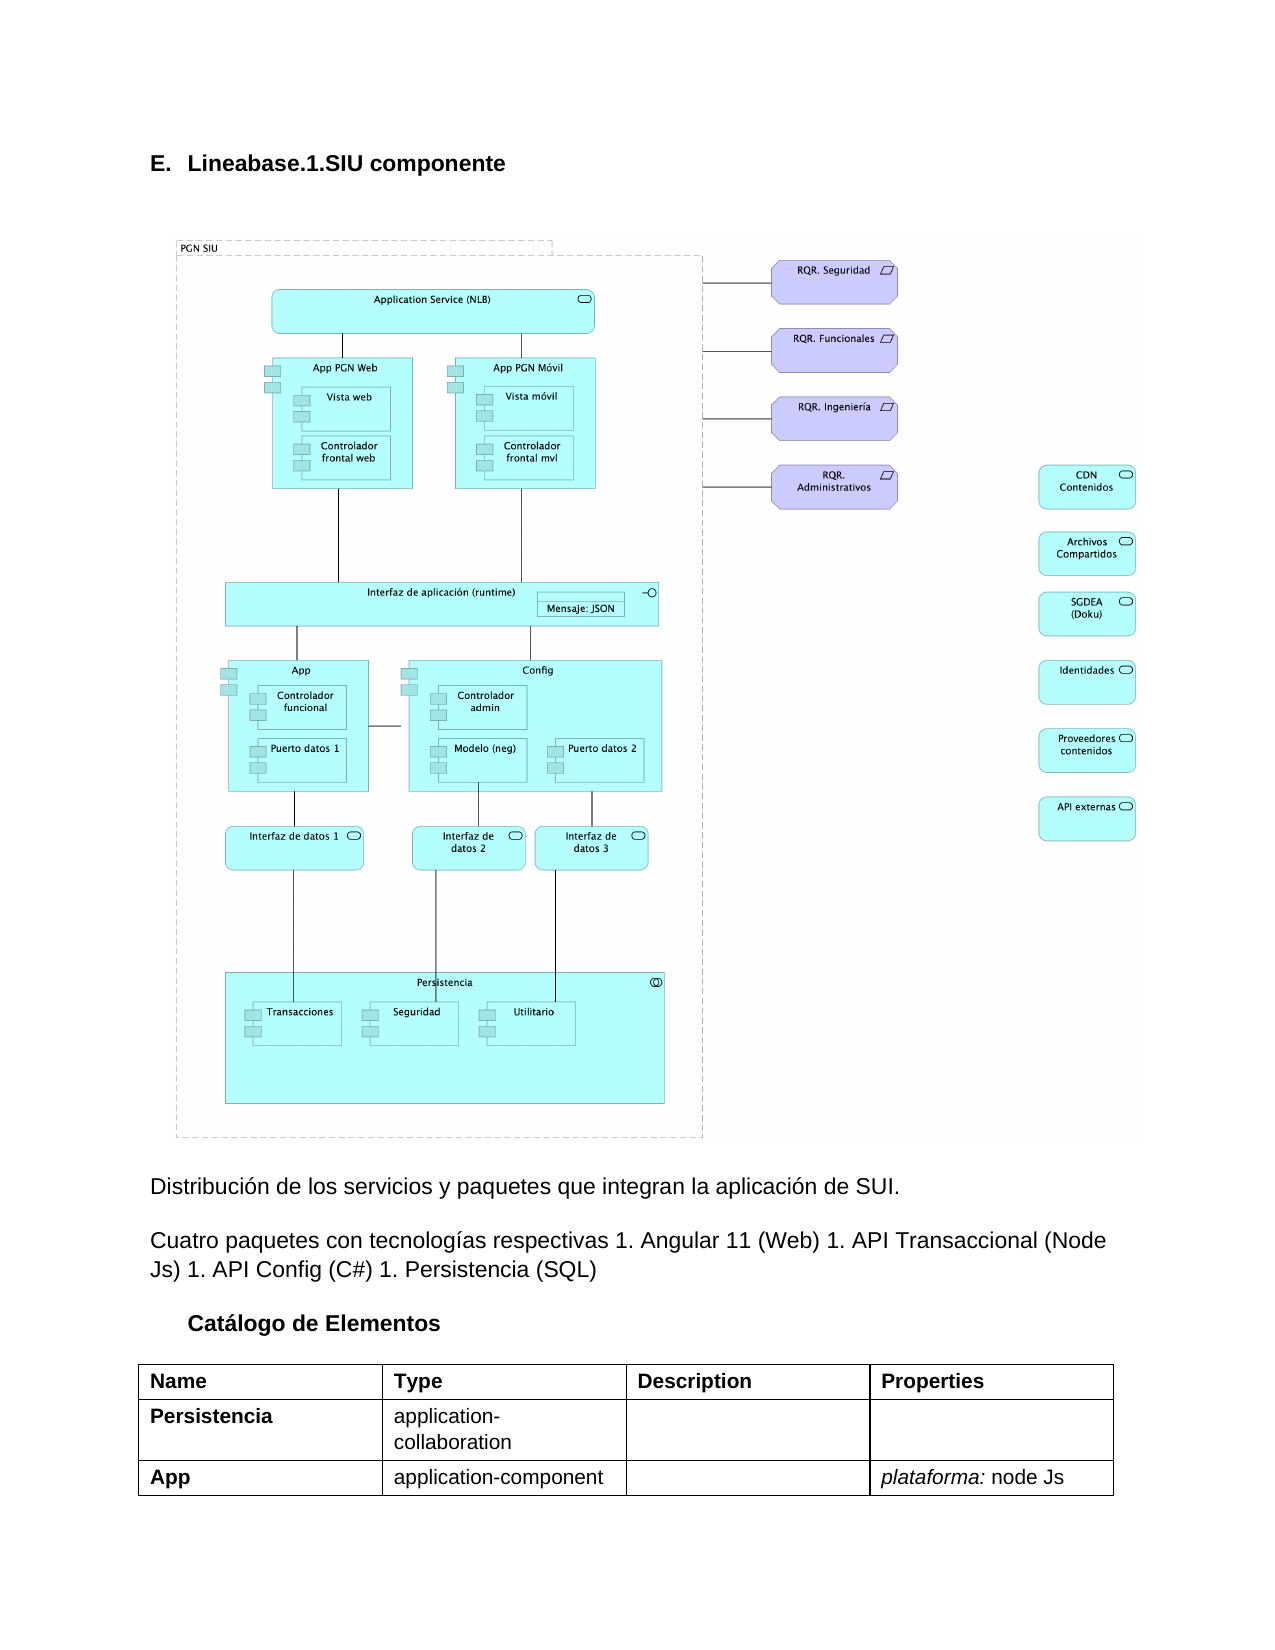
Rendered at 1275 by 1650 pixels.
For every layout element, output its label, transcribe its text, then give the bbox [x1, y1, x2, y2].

subtitle Lineabase.1.SIU componente [150, 150, 1125, 176]
table_cell application-component [383, 1461, 626, 1495]
table_header Type [383, 1365, 626, 1399]
table_cell [627, 1400, 869, 1460]
table_cell App [139, 1461, 382, 1495]
table_header Description [627, 1365, 869, 1399]
picture [168, 232, 1144, 1146]
table_cell [871, 1400, 1113, 1460]
table_cell [627, 1461, 869, 1495]
table_header Properties [871, 1365, 1113, 1399]
subtitle Catálogo de Elementos [187, 1310, 1125, 1336]
text Distribución de los servicios y paquetes que integran la aplicación de SUI. [150, 1173, 1125, 1199]
text Cuatro paquetes con tecnologías respectivas 1. Angular 11 (Web) 1. API Transaccional (Node Js) 1. API Config (C#) 1. Persistencia (SQL) [150, 1227, 1125, 1282]
table_cell Persistencia [139, 1400, 382, 1460]
table_header Name [139, 1365, 382, 1399]
table_cell plataforma: node Js [871, 1461, 1113, 1495]
table_cell application-collaboration [383, 1400, 626, 1460]
